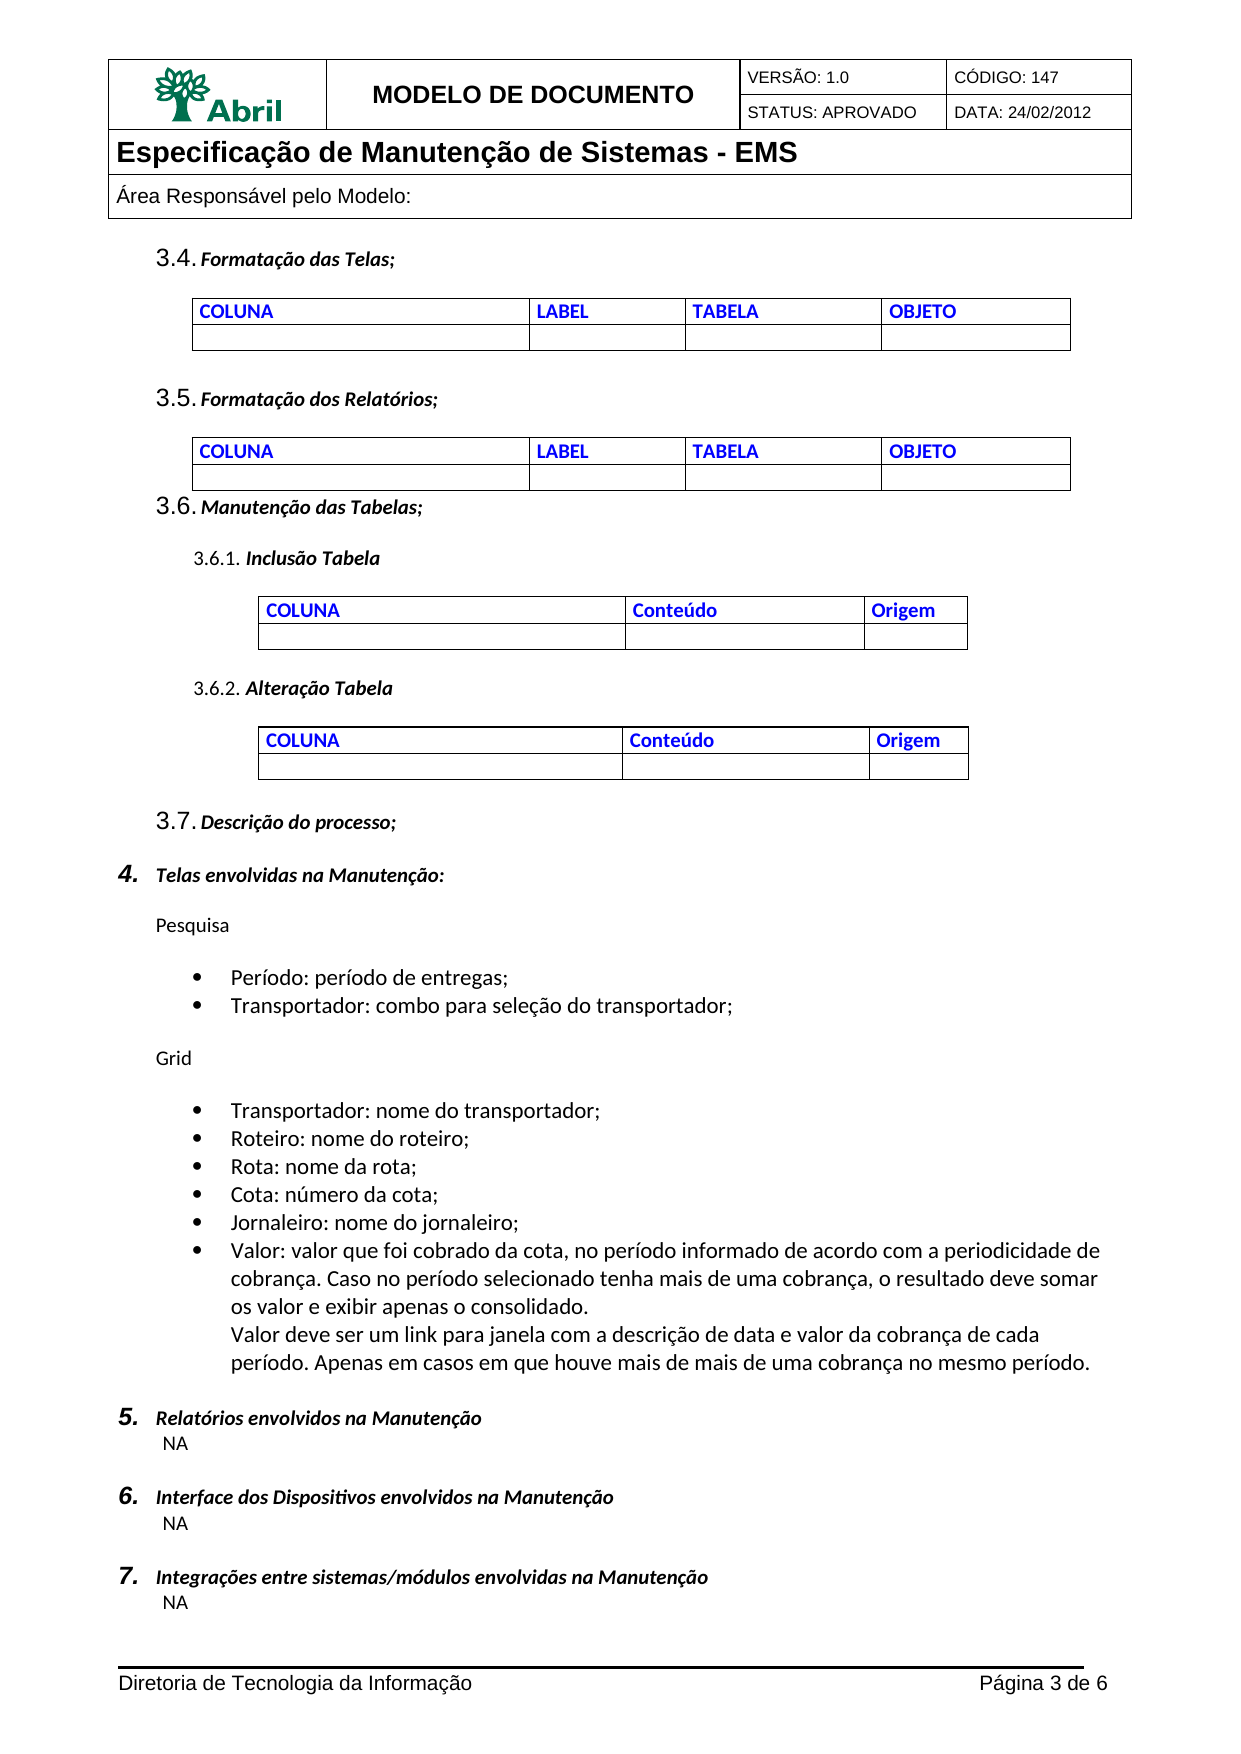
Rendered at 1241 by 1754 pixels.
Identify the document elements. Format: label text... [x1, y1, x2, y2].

subtitle Formatação dos Relatórios; [156, 383, 1122, 412]
table_header Conteúdo [626, 597, 864, 623]
table_cell [259, 624, 625, 649]
table_header Origem [865, 597, 967, 623]
table_cell [259, 754, 622, 779]
table_header LABEL [530, 438, 685, 464]
table_header COLUNA [193, 438, 529, 464]
text NA [162, 1430, 1122, 1456]
table_header COLUNA [259, 728, 622, 753]
table_header TABELA [686, 438, 881, 464]
list Cota: número da cota; [193, 1180, 1122, 1208]
table_cell [882, 325, 1070, 350]
table_header COLUNA [259, 597, 625, 623]
table_cell [193, 465, 529, 490]
subtitle Telas envolvidas na Manutenção: [118, 858, 1122, 887]
list Transportador: nome do transportador; [193, 1096, 1122, 1124]
table_cell [686, 465, 881, 490]
list Jornaleiro: nome do jornaleiro; [193, 1208, 1122, 1236]
table_header LABEL [530, 299, 685, 324]
list Roteiro: nome do roteiro; [193, 1124, 1122, 1152]
table_cell [530, 325, 685, 350]
text Grid [156, 1045, 1122, 1070]
table_cell [882, 465, 1070, 490]
table_header COLUNA [193, 299, 529, 324]
table_cell [870, 754, 968, 779]
text NA [162, 1589, 1122, 1615]
list Rota: nome da rota; [193, 1152, 1122, 1180]
table_header OBJETO [882, 299, 1070, 324]
table_cell [626, 624, 864, 649]
subtitle Integrações entre sistemas/módulos envolvidas na Manutenção [118, 1561, 1122, 1589]
table_cell [865, 624, 967, 649]
table_header OBJETO [882, 438, 1070, 464]
subtitle Manutenção das Tabelas; [156, 491, 1122, 520]
table_cell [530, 465, 685, 490]
text NA [162, 1510, 1122, 1535]
table_cell [193, 325, 529, 350]
table_header Conteúdo [623, 728, 869, 753]
text Pesquisa [156, 913, 1122, 938]
table_header Origem [870, 728, 968, 753]
subtitle Interface dos Dispositivos envolvidos na Manutenção [118, 1481, 1122, 1510]
table_cell [686, 325, 881, 350]
table_cell [623, 754, 869, 779]
list Valor deve ser um link para janela com a descrição de data e valor da cobrança de cada período. Apenas em casos em que houve mais de mais de uma cobrança no mesmo período. [231, 1320, 1122, 1376]
subtitle Inclusão Tabela [193, 545, 1122, 571]
list Valor: valor que foi cobrado da cota, no período informado de acordo com a periodicidade de cobrança. Caso no período selecionado tenha mais de uma cobrança, o resultado deve somar os valor e exibir apenas o consolidado. [193, 1236, 1122, 1320]
table_header TABELA [686, 299, 881, 324]
subtitle Alteração Tabela [193, 676, 1122, 701]
subtitle Formatação das Telas; [156, 243, 1122, 272]
list Transportador: combo para seleção do transportador; [193, 992, 1122, 1019]
subtitle Relatórios envolvidos na Manutenção [118, 1401, 1122, 1430]
subtitle Descrição do processo; [156, 806, 1122, 834]
list Período: período de entregas; [193, 963, 1122, 992]
